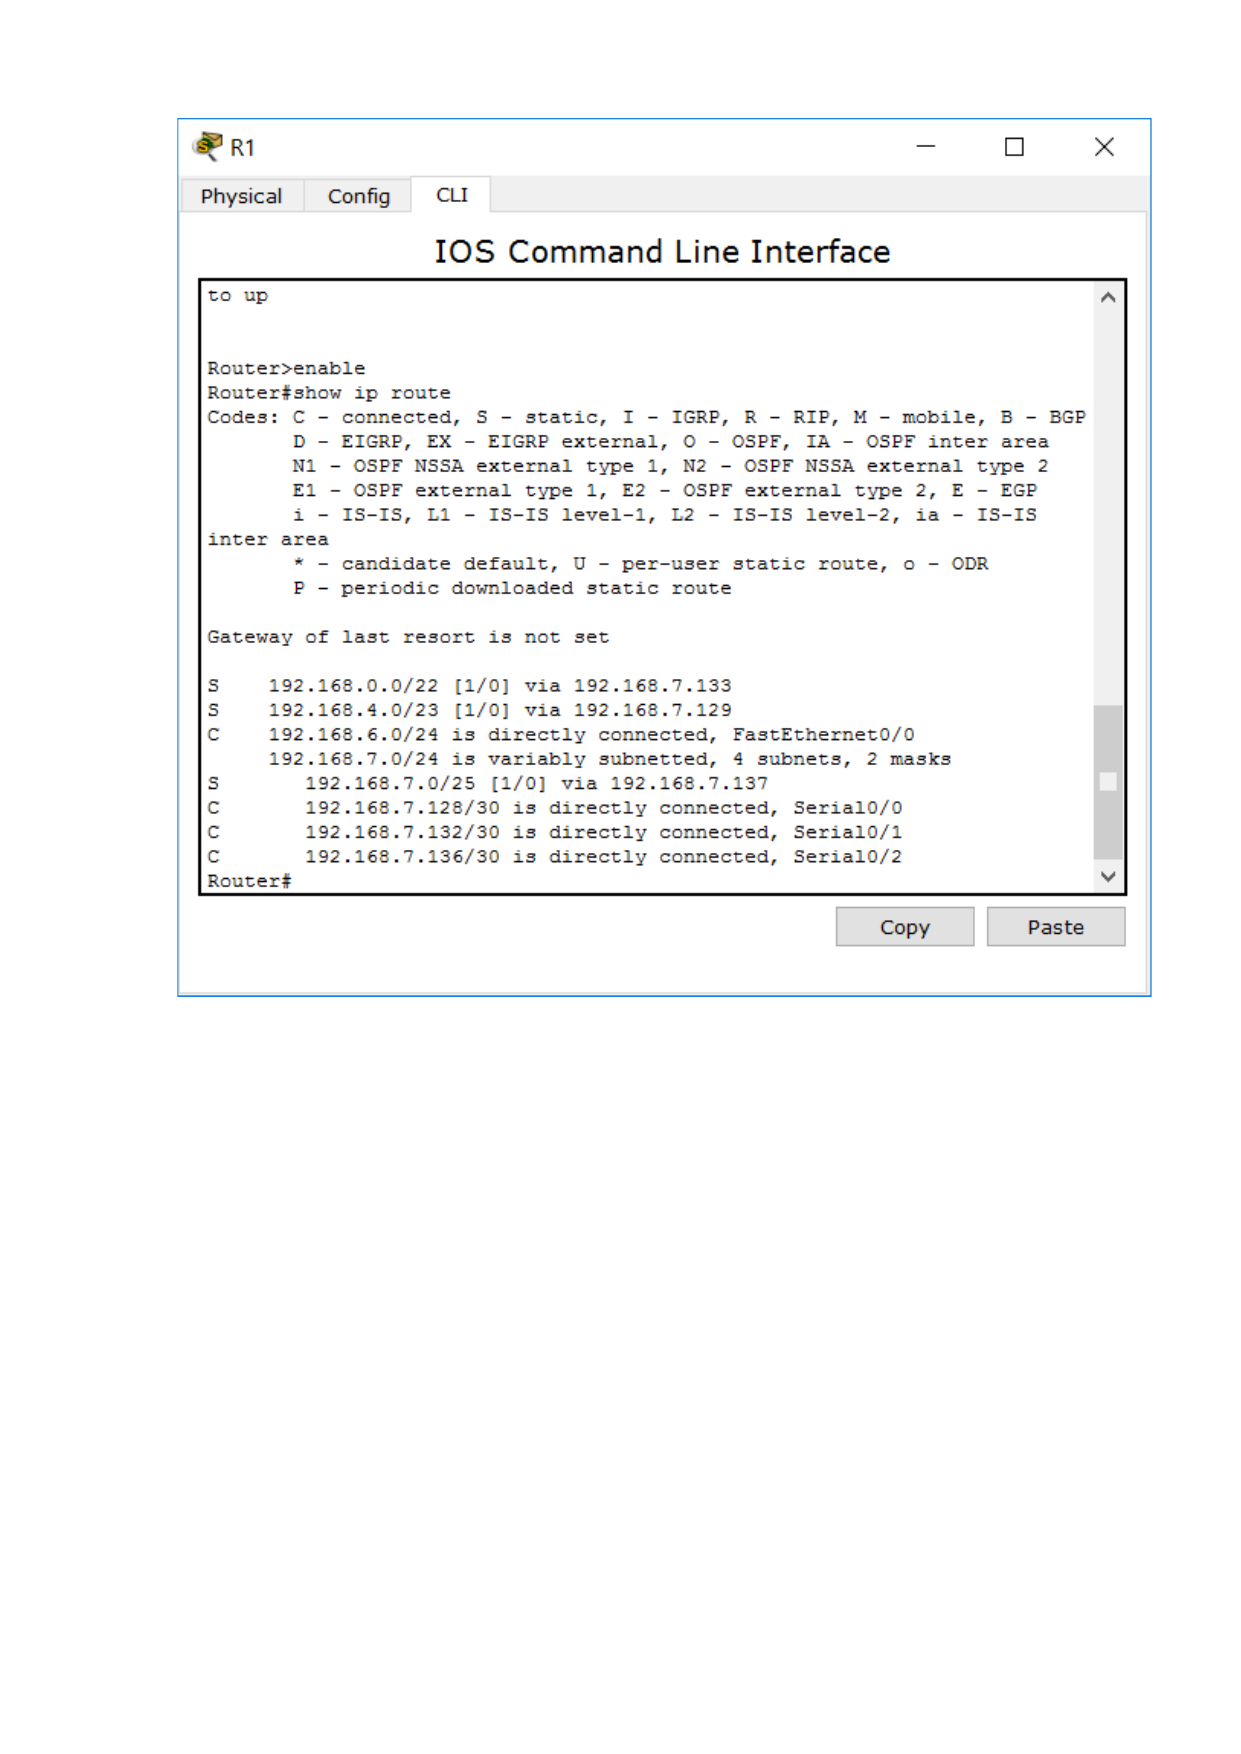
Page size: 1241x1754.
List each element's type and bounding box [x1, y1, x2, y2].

picture [177, 118, 1152, 997]
